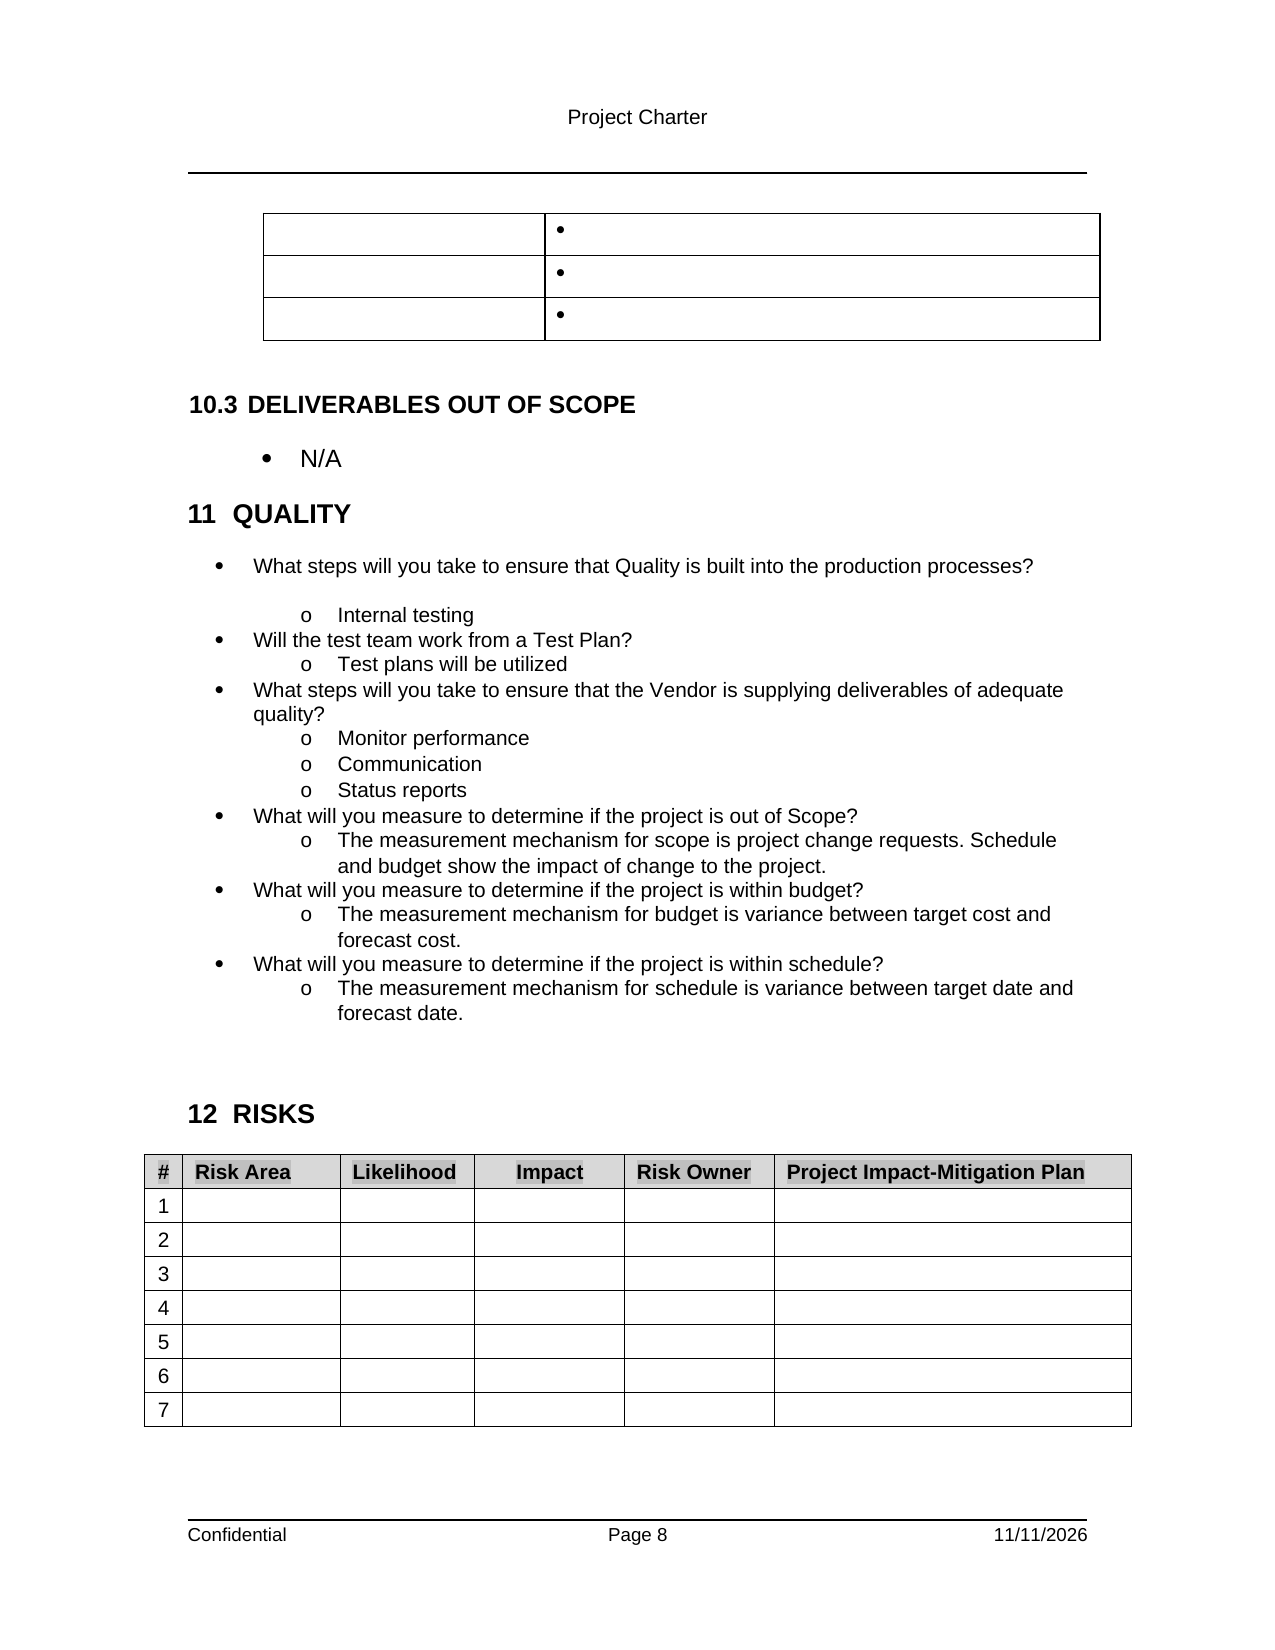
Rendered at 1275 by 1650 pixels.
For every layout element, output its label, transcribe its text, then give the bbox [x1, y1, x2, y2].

table_cell 3 [145, 1257, 182, 1290]
list The measurement mechanism for schedule is variance between target date and forecast date. [300, 975, 1087, 1025]
table_cell [183, 1189, 340, 1222]
table_cell 2 [145, 1223, 182, 1256]
table_cell [341, 1189, 474, 1222]
table_cell [264, 214, 544, 255]
table_cell [264, 298, 544, 339]
table_cell [341, 1291, 474, 1324]
list The measurement mechanism for budget is variance between target cost and forecast cost. [300, 902, 1087, 951]
list What steps will you take to ensure that Quality is built into the production processes? [216, 554, 1087, 602]
list Monitor performance [300, 726, 1087, 752]
table_cell [775, 1325, 1131, 1358]
list N/A [262, 444, 1087, 473]
table_cell [264, 256, 544, 297]
list Test plans will be utilized [300, 652, 1087, 678]
list The measurement mechanism for scope is project change requests. Schedule and budget show the impact of change to the project. [300, 828, 1087, 877]
table_cell [341, 1257, 474, 1290]
table_cell [546, 214, 1099, 255]
table_cell [475, 1325, 624, 1358]
table_header Project Impact-Mitigation Plan [775, 1155, 1131, 1188]
table_cell [625, 1325, 774, 1358]
table_cell [475, 1291, 624, 1324]
table_cell [183, 1257, 340, 1290]
table_cell [341, 1325, 474, 1358]
table_cell 5 [145, 1325, 182, 1358]
list What steps will you take to ensure that the Vendor is supplying deliverables of adequate quality? [216, 678, 1087, 726]
table_cell [775, 1291, 1131, 1324]
list Communication [300, 752, 1087, 778]
table_cell [341, 1223, 474, 1256]
table_header # [145, 1155, 182, 1188]
table_header Risk Area [183, 1155, 340, 1188]
table_cell [183, 1359, 340, 1392]
table_cell [625, 1223, 774, 1256]
table_cell [546, 256, 1099, 297]
table_cell [775, 1393, 1131, 1426]
table_cell 6 [145, 1359, 182, 1392]
table_cell [341, 1359, 474, 1392]
table_cell [183, 1223, 340, 1256]
table_cell 7 [145, 1393, 182, 1426]
subtitle DELIVERABLES OUT OF SCOPE [189, 391, 1087, 419]
table_cell [475, 1223, 624, 1256]
table_cell [475, 1393, 624, 1426]
table_cell 4 [145, 1291, 182, 1324]
table_header Likelihood [341, 1155, 474, 1188]
table_cell [475, 1359, 624, 1392]
subtitle RISKS [187, 1098, 1087, 1129]
list Will the test team work from a Test Plan? [216, 628, 1087, 652]
table_cell [625, 1291, 774, 1324]
table_cell [183, 1325, 340, 1358]
table_cell [183, 1291, 340, 1324]
list What will you measure to determine if the project is out of Scope? [216, 804, 1087, 828]
table_cell [775, 1223, 1131, 1256]
table_header Risk Owner [625, 1155, 774, 1188]
table_header Impact [475, 1155, 624, 1188]
subtitle QUALITY [187, 498, 1087, 529]
list What will you measure to determine if the project is within budget? [216, 877, 1087, 902]
list What will you measure to determine if the project is within schedule? [216, 951, 1087, 975]
list Internal testing [300, 602, 1087, 628]
table_cell [183, 1393, 340, 1426]
table_cell [775, 1189, 1131, 1222]
table_cell [475, 1257, 624, 1290]
table_cell [625, 1359, 774, 1392]
table_cell 1 [145, 1189, 182, 1222]
table_cell [475, 1189, 624, 1222]
table_cell [341, 1393, 474, 1426]
table_cell [546, 298, 1099, 339]
table_cell [625, 1257, 774, 1290]
list Status reports [300, 778, 1087, 804]
table_cell [625, 1393, 774, 1426]
table_cell [775, 1359, 1131, 1392]
table_cell [625, 1189, 774, 1222]
table_cell [775, 1257, 1131, 1290]
